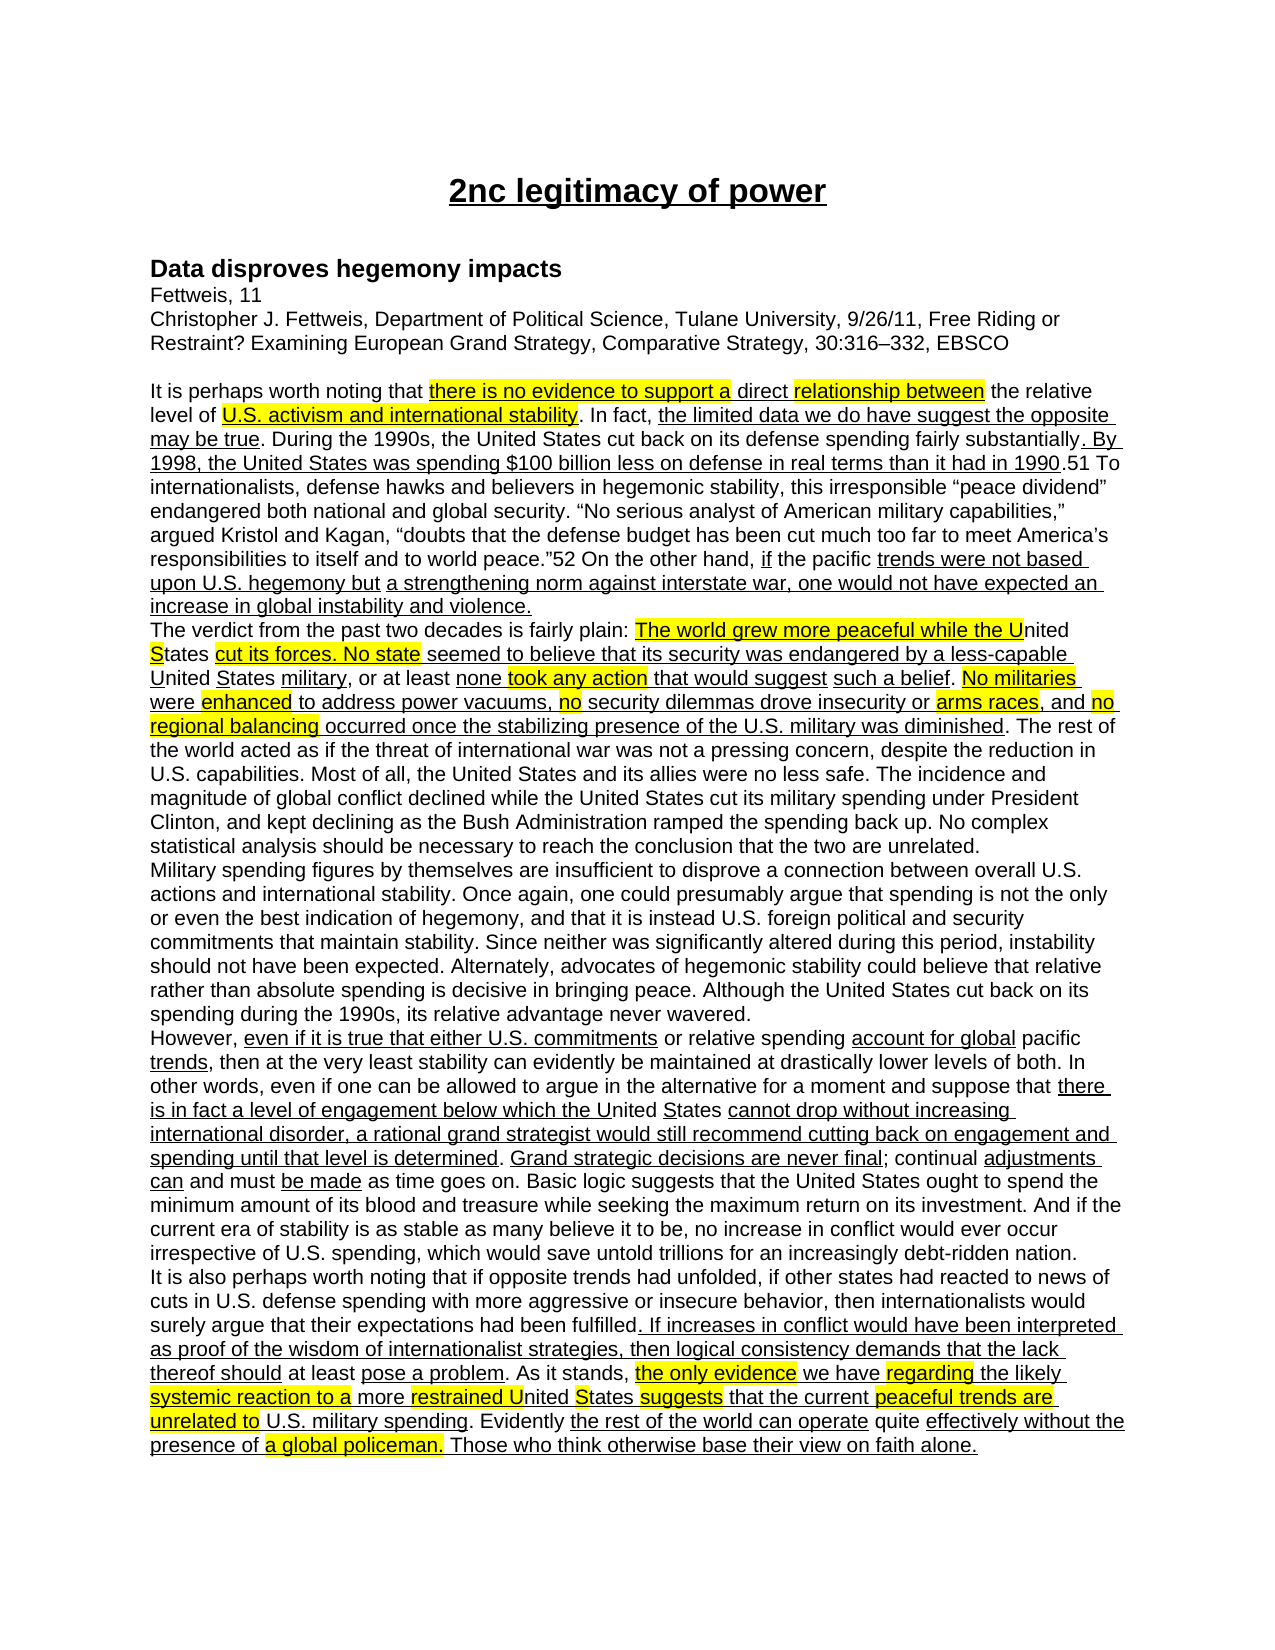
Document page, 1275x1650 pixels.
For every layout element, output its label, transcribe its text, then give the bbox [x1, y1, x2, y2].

text Fettweis, 11 [150, 283, 1125, 307]
text It is also perhaps worth noting that if opposite trends had unfolded, if other states had reacted to news of cuts in U.S. defense spending with more aggressive or insecure behavior, then internationalists would surely argue that their expectations had been fulfilled. If increases in conflict would have been interpreted as proof of the wisdom of internationalist strategies, then logical consistency demands that the lack thereof should at least pose a problem. As it stands, the only evidence we have regarding the likely systemic reaction to a more restrained United States suggests that the current peaceful trends are unrelated to U.S. military spending. Evidently the rest of the world can operate quite effectively without the presence of a global policeman. Those who think otherwise base their view on faith alone. [150, 1265, 1125, 1457]
text Christopher J. Fettweis, Department of Political Science, Tulane University, 9/26/11, Free Riding or Restraint? Examining European Grand Strategy, Comparative Strategy, 30:316–332, EBSCO [150, 307, 1125, 355]
text Military spending figures by themselves are insufficient to disprove a connection between overall U.S. actions and international stability. Once again, one could presumably argue that spending is not the only or even the best indication of hegemony, and that it is instead U.S. foreign political and security commitments that maintain stability. Since neither was significantly altered during this period, instability should not have been expected. Alternately, advocates of hegemonic stability could believe that relative rather than absolute spending is decisive in bringing peace. Although the United States cut back on its spending during the 1990s, its relative advantage never wavered. [150, 858, 1125, 1026]
text It is perhaps worth noting that there is no evidence to support a direct relationship between the relative level of U.S. activism and international stability. In fact, the limited data we do have suggest the opposite may be true. During the 1990s, the United States cut back on its defense spending fairly substantially. By 1998, the United States was spending $100 billion less on defense in real terms than it had in 1990.51 To internationalists, defense hawks and believers in hegemonic stability, this irresponsible “peace dividend” endangered both national and global security. “No serious analyst of American military capabilities,” argued Kristol and Kagan, “doubts that the defense budget has been cut much too far to meet America’s responsibilities to itself and to world peace.”52 On the other hand, if the pacific trends were not based upon U.S. hegemony but a strengthening norm against interstate war, one would not have expected an increase in global instability and violence. [150, 379, 1125, 618]
text The verdict from the past two decades is fairly plain: The world grew more peaceful while the United States cut its forces. No state seemed to believe that its security was endangered by a less-capable United States military, or at least none took any action that would suggest such a belief. No militaries were enhanced to address power vacuums, no security dilemmas drove insecurity or arms races, and no regional balancing occurred once the stabilizing presence of the U.S. military was diminished. The rest of the world acted as if the threat of international war was not a pressing concern, despite the reduction in U.S. capabilities. Most of all, the United States and its allies were no less safe. The incidence and magnitude of global conflict declined while the United States cut its military spending under President Clinton, and kept declining as the Bush Administration ramped the spending back up. No complex statistical analysis should be necessary to reach the conclusion that the two are unrelated. [150, 618, 1125, 858]
text However, even if it is true that either U.S. commitments or relative spending account for global pacific trends, then at the very least stability can evidently be maintained at drastically lower levels of both. In other words, even if one can be allowed to argue in the alternative for a moment and suppose that there is in fact a level of engagement below which the United States cannot drop without increasing international disorder, a rational grand strategist would still recommend cutting back on engagement and spending until that level is determined. Grand strategic decisions are never final; continual adjustments can and must be made as time goes on. Basic logic suggests that the United States ought to spend the minimum amount of its blood and treasure while seeking the maximum return on its investment. And if the current era of stability is as stable as many believe it to be, no increase in conflict would ever occur irrespective of U.S. spending, which would save untold trillions for an increasingly debt-ridden nation. [150, 1026, 1125, 1265]
subtitle Data disproves hegemony impacts [150, 254, 1125, 283]
subtitle 2nc legitimacy of power [150, 171, 1125, 209]
